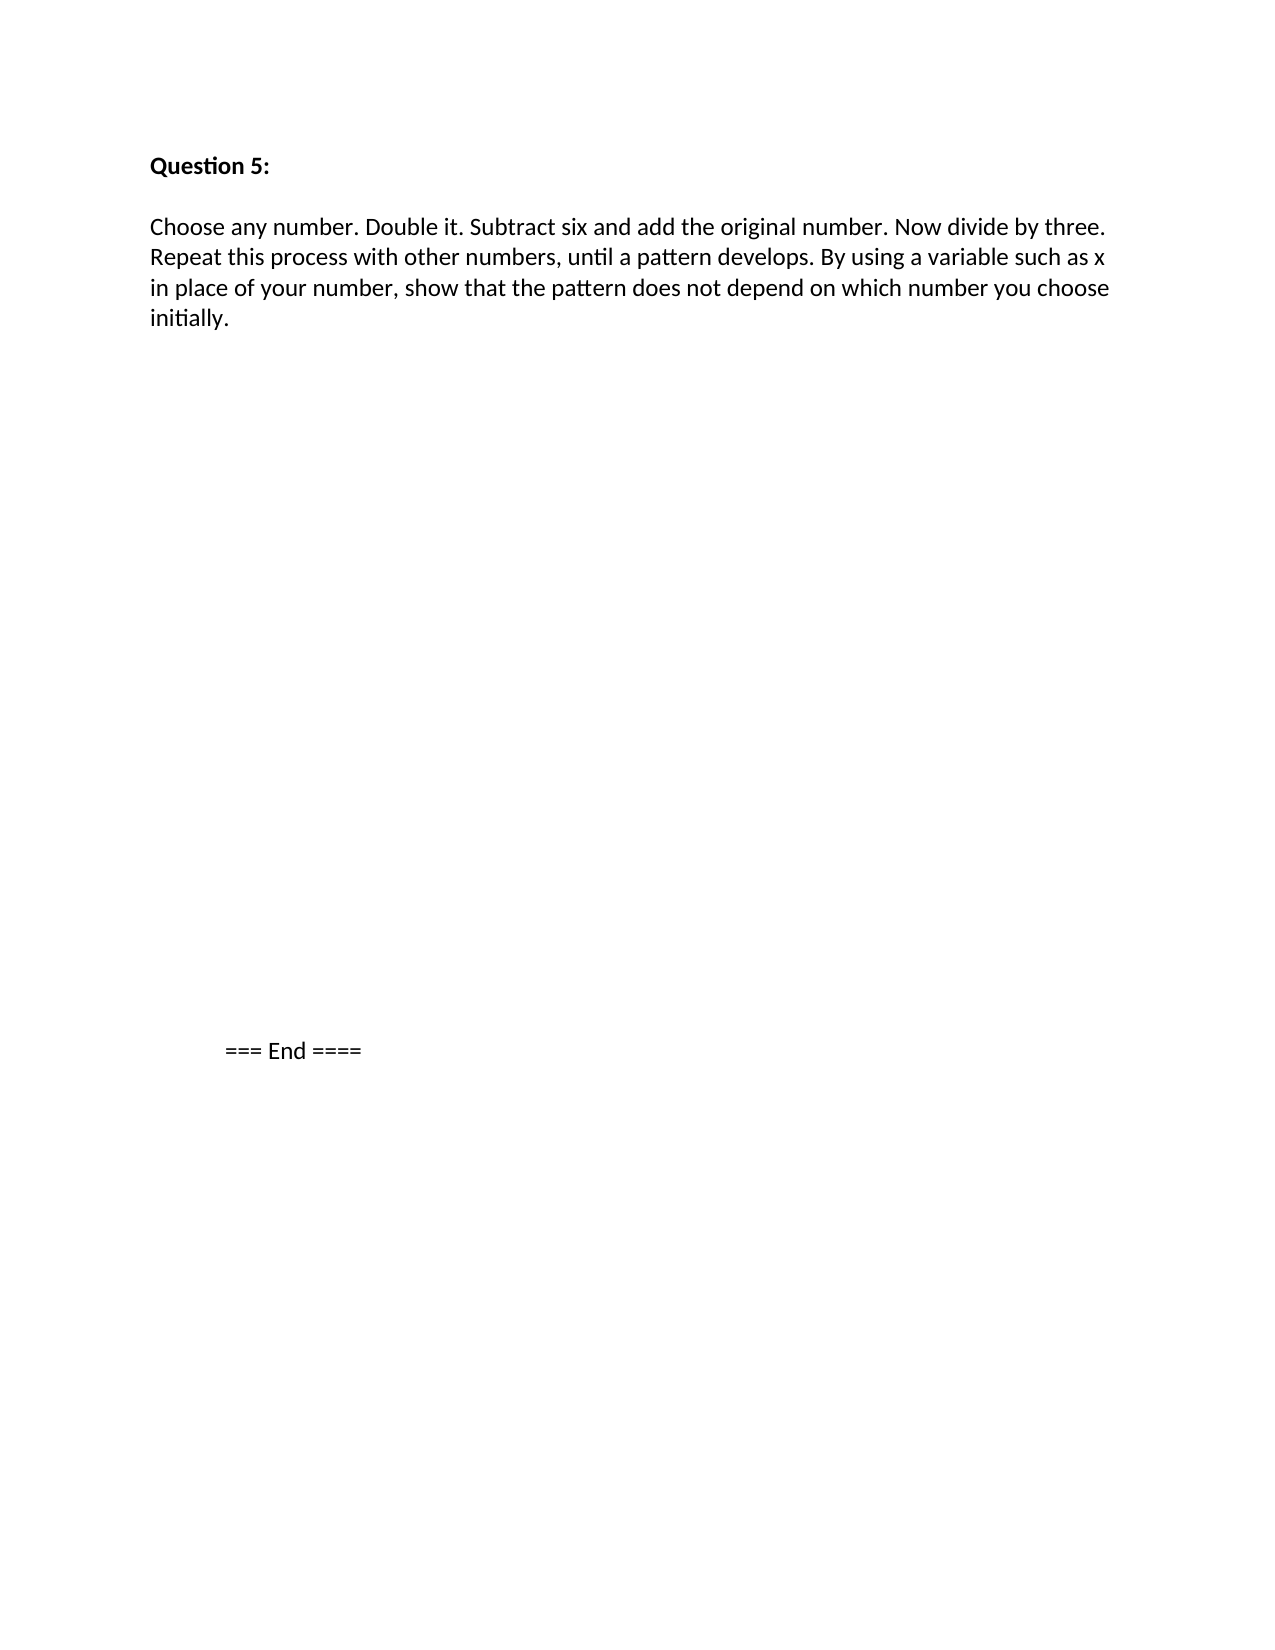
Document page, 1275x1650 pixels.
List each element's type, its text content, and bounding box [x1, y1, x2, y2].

text Question 5: [150, 150, 1125, 181]
list === End ==== [225, 1035, 1125, 1066]
text Choose any number. Double it. Subtract six and add the original number. Now divide by three. Repeat this process with other numbers, until a pattern develops. By using a variable such as x in place of your number, show that the pattern does not depend on which number you choose initially. [150, 211, 1125, 333]
